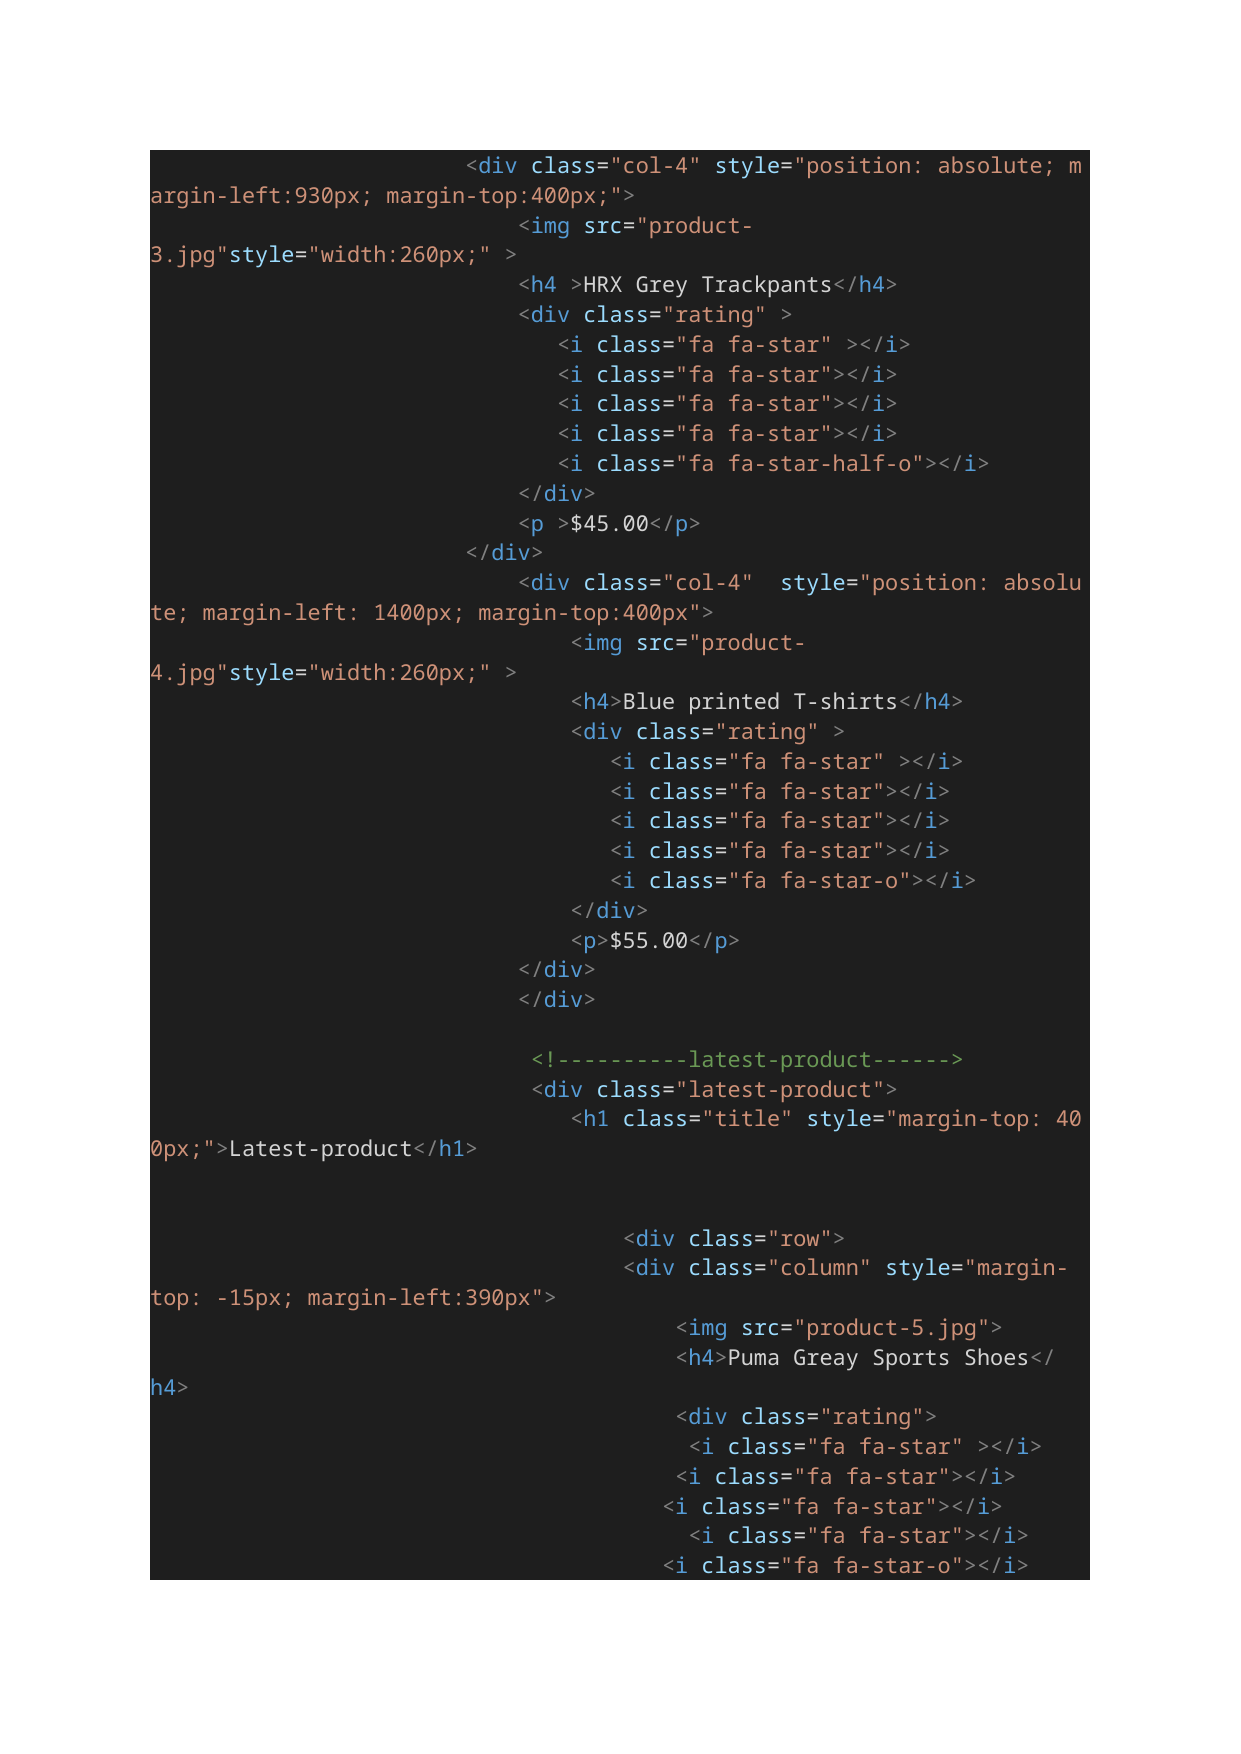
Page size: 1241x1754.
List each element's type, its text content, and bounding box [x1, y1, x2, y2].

text <i class="fa fa-star-o"></i> [150, 1550, 1090, 1580]
text <img src="product-4.jpg"style="width:260px;" > [150, 627, 1090, 686]
text <i class="fa fa-star"></i> [150, 835, 1090, 865]
text <div class="latest-product"> [150, 1073, 1090, 1103]
text <p>$55.00</p> [150, 924, 1090, 954]
text <div class="col-4" style="position: absolute; margin-left: 1400px; margin-top:400px"> [150, 567, 1090, 627]
text <p >$45.00</p> [150, 507, 1090, 537]
text <i class="fa fa-star"></i> [150, 805, 1090, 835]
text <div class="rating" > [150, 716, 1090, 746]
text <i class="fa fa-star"></i> [150, 776, 1090, 805]
text <i class="fa fa-star"></i> [150, 1491, 1090, 1520]
text <i class="fa fa-star"></i> [150, 358, 1090, 388]
text <i class="fa fa-star"></i> [150, 1520, 1090, 1550]
text <i class="fa fa-star" ></i> [150, 746, 1090, 776]
text </div> [150, 537, 1090, 567]
text </div> [150, 984, 1090, 1014]
text <i class="fa fa-star"></i> [150, 388, 1090, 418]
text <i class="fa fa-star" ></i> [150, 329, 1090, 358]
text <h4>Blue printed T-shirts</h4> [150, 686, 1090, 716]
text <!----------latest-product------> [150, 1044, 1090, 1073]
text <img src="product-5.jpg"> [150, 1312, 1090, 1342]
text <h1 class="title" style="margin-top: 400px;">Latest-product</h1> [150, 1103, 1090, 1163]
text <i class="fa fa-star" ></i> [150, 1431, 1090, 1461]
text <div class="col-4" style="position: absolute; margin-left:930px; margin-top:400px;"> [150, 150, 1090, 209]
text <div class="row"> [150, 1222, 1090, 1252]
text </div> [150, 895, 1090, 924]
text <div class="rating"> [150, 1401, 1090, 1431]
text </div> [150, 954, 1090, 984]
text </div> [150, 478, 1090, 507]
text <h4 >HRX Grey Trackpants</h4> [150, 269, 1090, 299]
text <i class="fa fa-star"></i> [150, 1461, 1090, 1491]
text <i class="fa fa-star"></i> [150, 418, 1090, 448]
text <h4>Puma Greay Sports Shoes</h4> [150, 1342, 1090, 1401]
text <i class="fa fa-star-half-o"></i> [150, 448, 1090, 478]
text <div class="rating" > [150, 299, 1090, 329]
text <i class="fa fa-star-o"></i> [150, 865, 1090, 895]
text <img src="product-3.jpg"style="width:260px;" > [150, 209, 1090, 269]
text <div class="column" style="margin-top: -15px; margin-left:390px"> [150, 1252, 1090, 1312]
